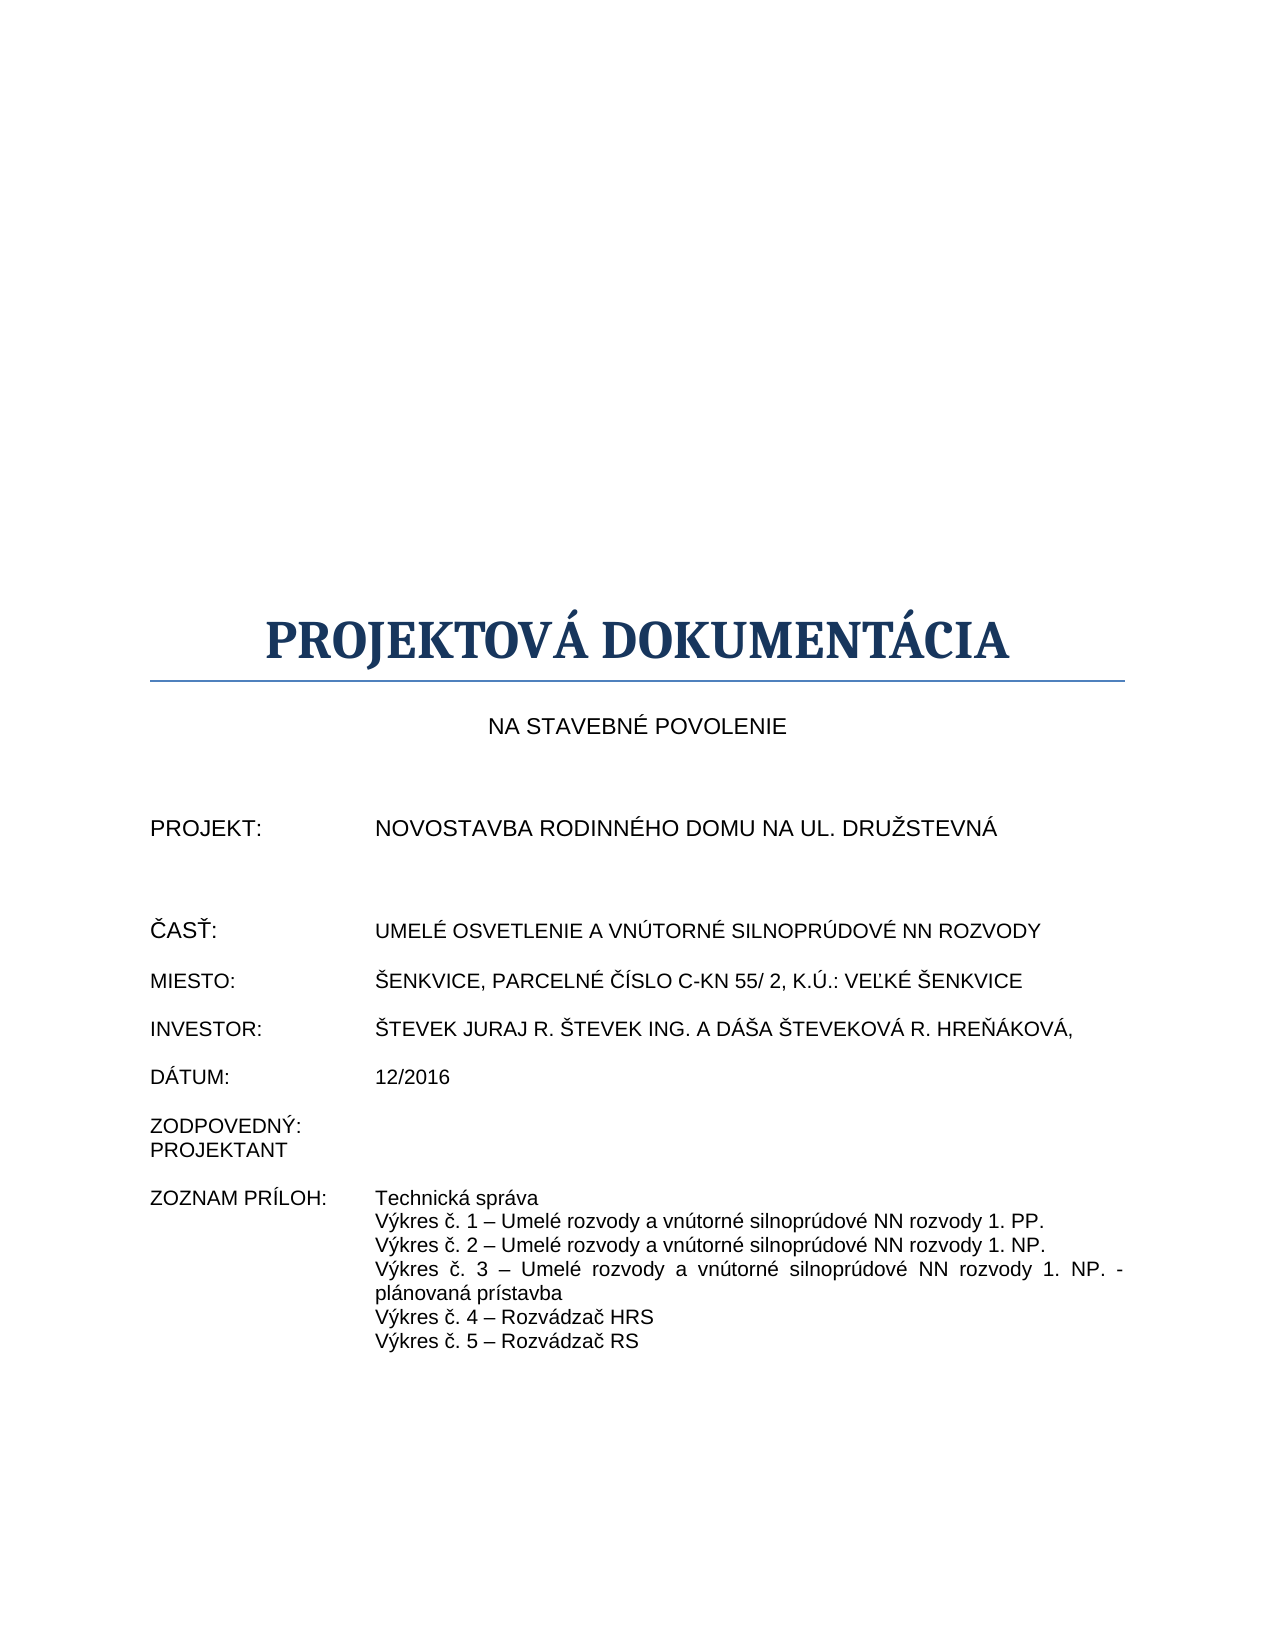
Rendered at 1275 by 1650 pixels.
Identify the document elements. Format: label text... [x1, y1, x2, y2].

text Výkres č. 2 – Umelé rozvody a vnútorné silnoprúdové NN rozvody 1. NP. [150, 1233, 1125, 1257]
text ZOZNAM PRÍLOH: Technická správa [150, 1185, 1125, 1209]
text Výkres č. 1 – Umelé rozvody a vnútorné silnoprúdové NN rozvody 1. PP. [150, 1209, 1125, 1233]
text INVESTOR: Števek Juraj r. Števek Ing. a Dáša Števeková r. Hreňáková, [150, 1017, 1125, 1041]
text PROJEKTANT [150, 1137, 1125, 1161]
text ČASŤ: UMELÉ OSVETLENIE A VNÚTORNÉ SILNOPRÚDOVÉ NN ROZVODY [150, 917, 1125, 944]
text Výkres č. 4 – Rozvádzač HRS [150, 1305, 1125, 1329]
text PROJEKT: NOVOSTAVBA RODINNÉHO DOMU NA UL. DRUŽSTEVNÁ [150, 815, 1125, 842]
title PROJEKTOVÁ DOKUMENTÁCIA [150, 609, 1125, 680]
text ZODPOVEDNÝ: [150, 1113, 1125, 1137]
text Výkres č. 5 – Rozvádzač RS [150, 1329, 1125, 1353]
text MIESTO: ŠENKVICE, Parcelné číslo C-KN 55/ 2, K.ú.: Veľké Šenkvice [150, 968, 1125, 992]
text NA STAVEBNÉ POVOLENIE [150, 713, 1125, 740]
text Výkres č. 3 – Umelé rozvody a vnútorné silnoprúdové NN rozvody 1. NP. - plánovaná prístavba [375, 1257, 1125, 1305]
text DÁTUM: 12/2016 [150, 1065, 1125, 1089]
